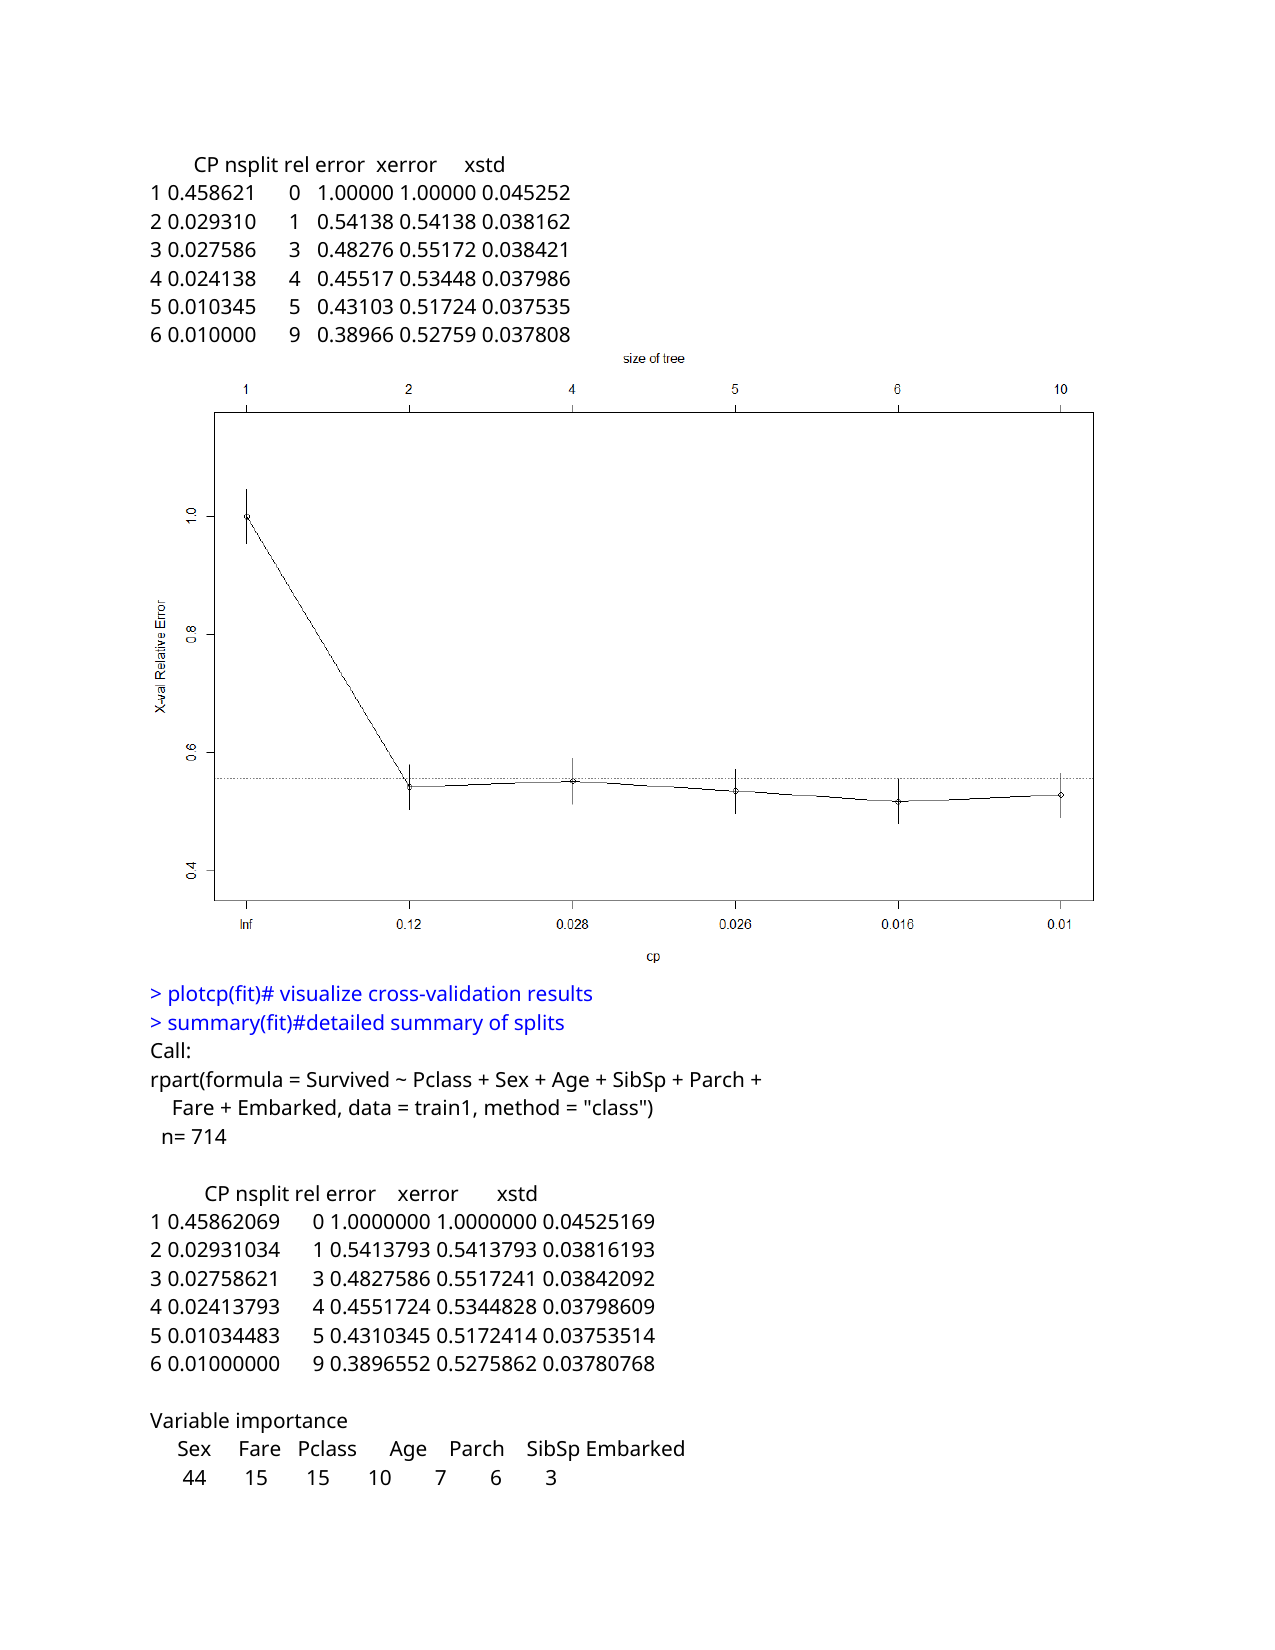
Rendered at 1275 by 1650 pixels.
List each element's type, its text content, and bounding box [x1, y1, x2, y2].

text 5 0.01034483 5 0.4310345 0.5172414 0.03753514 [150, 1321, 1125, 1349]
text Call: [150, 1036, 1125, 1065]
text 1 0.458621 0 1.00000 1.00000 0.045252 [150, 178, 1125, 207]
text > summary(fit)#detailed summary of splits [150, 1008, 1125, 1036]
text 2 0.02931034 1 0.5413793 0.5413793 0.03816193 [150, 1236, 1125, 1264]
text Variable importance [150, 1406, 1125, 1434]
text 1 0.45862069 0 1.0000000 1.0000000 0.04525169 [150, 1207, 1125, 1236]
text Fare + Embarked, data = train1, method = "class") [150, 1093, 1125, 1122]
text n= 714 [150, 1122, 1125, 1150]
text 44 15 15 10 7 6 3 [150, 1463, 1125, 1491]
text 3 0.02758621 3 0.4827586 0.5517241 0.03842092 [150, 1264, 1125, 1292]
text 5 0.010345 5 0.43103 0.51724 0.037535 [150, 292, 1125, 321]
text 6 0.010000 9 0.38966 0.52759 0.037808 [150, 321, 1125, 349]
text CP nsplit rel error xerror xstd [150, 150, 1125, 178]
text > plotcp(fit)# visualize cross-validation results [150, 980, 1125, 1008]
text 4 0.02413793 4 0.4551724 0.5344828 0.03798609 [150, 1292, 1125, 1321]
text 3 0.027586 3 0.48276 0.55172 0.038421 [150, 235, 1125, 264]
text 2 0.029310 1 0.54138 0.54138 0.038162 [150, 207, 1125, 235]
picture [150, 349, 1125, 980]
text 6 0.01000000 9 0.3896552 0.5275862 0.03780768 [150, 1349, 1125, 1378]
text 4 0.024138 4 0.45517 0.53448 0.037986 [150, 264, 1125, 292]
text rpart(formula = Survived ~ Pclass + Sex + Age + SibSp + Parch + [150, 1065, 1125, 1093]
text CP nsplit rel error xerror xstd [150, 1179, 1125, 1207]
text Sex Fare Pclass Age Parch SibSp Embarked [150, 1434, 1125, 1463]
